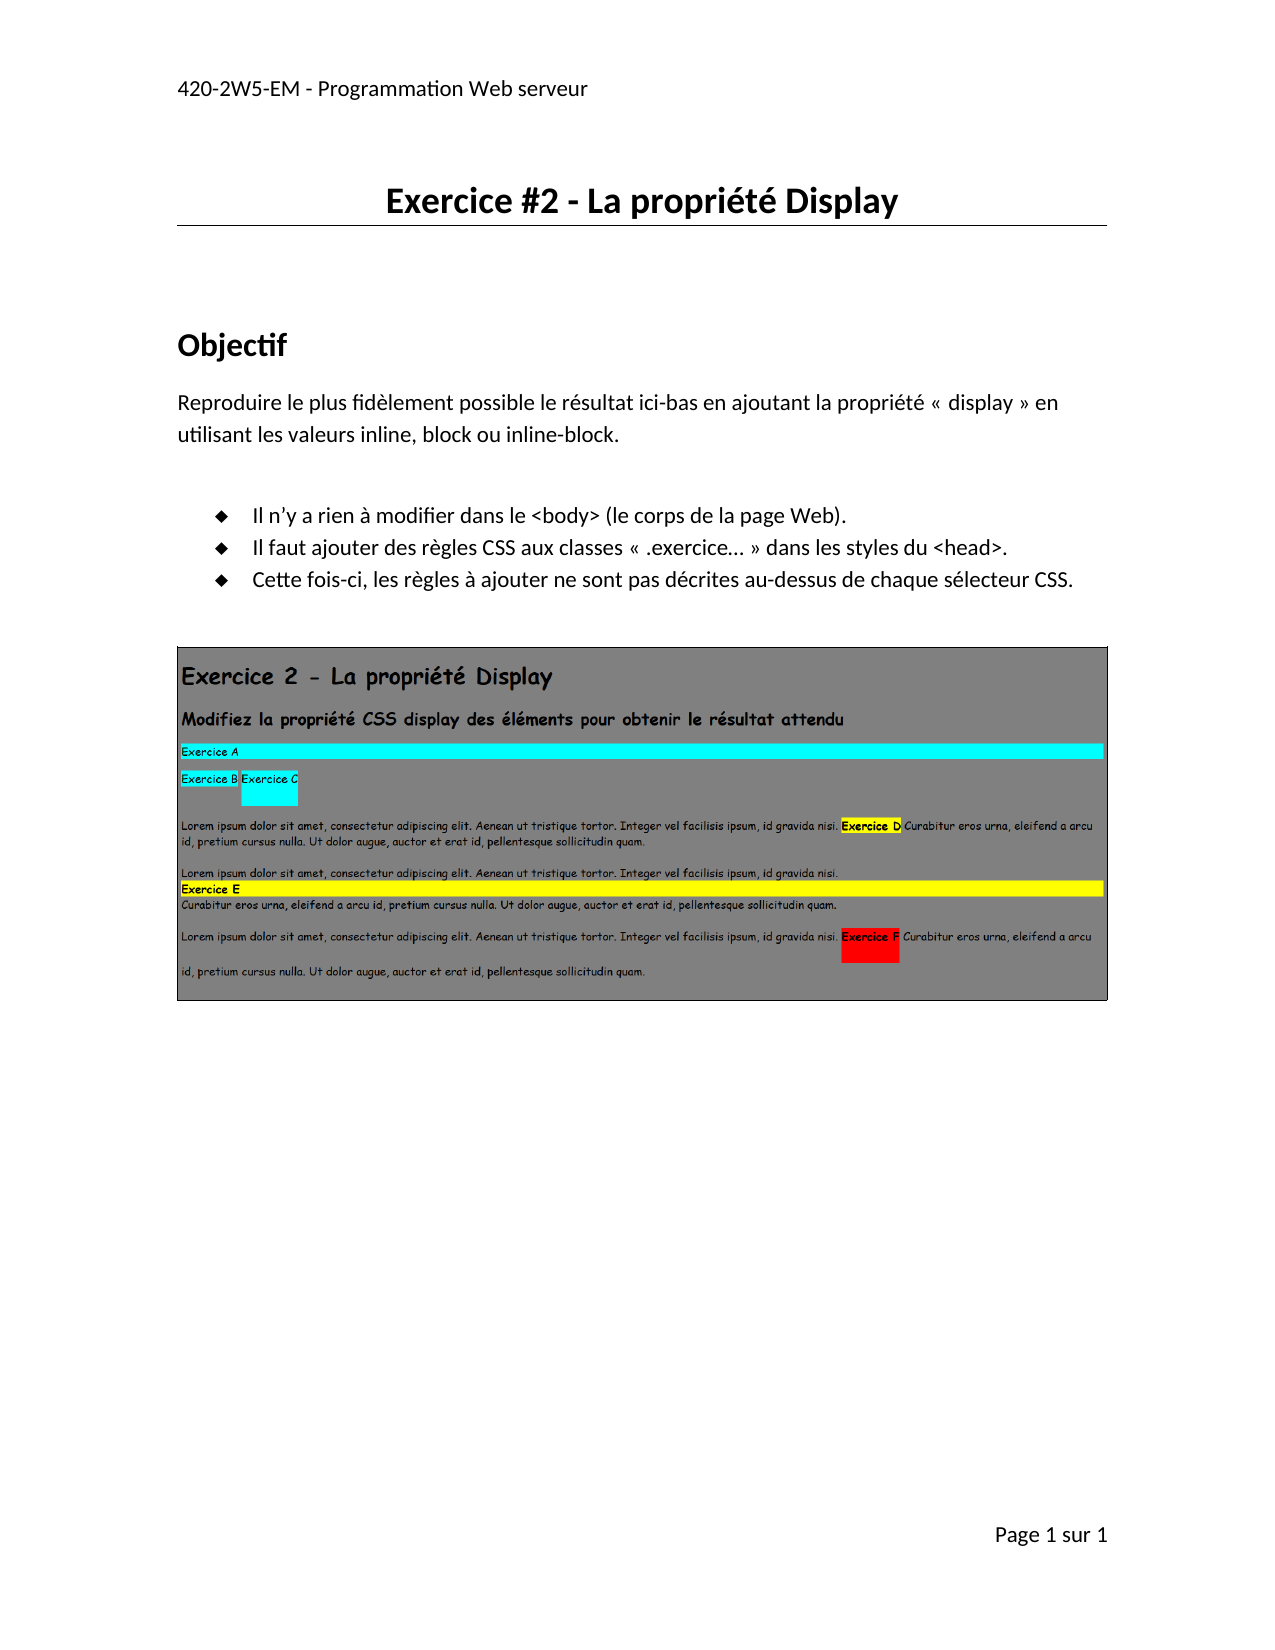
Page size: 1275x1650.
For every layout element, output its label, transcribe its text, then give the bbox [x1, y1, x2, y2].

text Objectif [177, 324, 1107, 365]
list Cette fois-ci, les règles à ajouter ne sont pas décrites au-dessus de chaque sélecteur CSS. [215, 565, 1107, 626]
text Exercice #2 - La propriété Display [177, 177, 1107, 225]
picture [178, 648, 1107, 1000]
list Il n’y a rien à modifier dans le <body> (le corps de la page Web). [215, 501, 1107, 529]
list Il faut ajouter des règles CSS aux classes « .exercice… » dans les styles du <head>. [215, 533, 1107, 561]
text Reproduire le plus fidèlement possible le résultat ici-bas en ajoutant la propriété « display » en utilisant les valeurs inline, block ou inline-block. [177, 388, 1107, 480]
